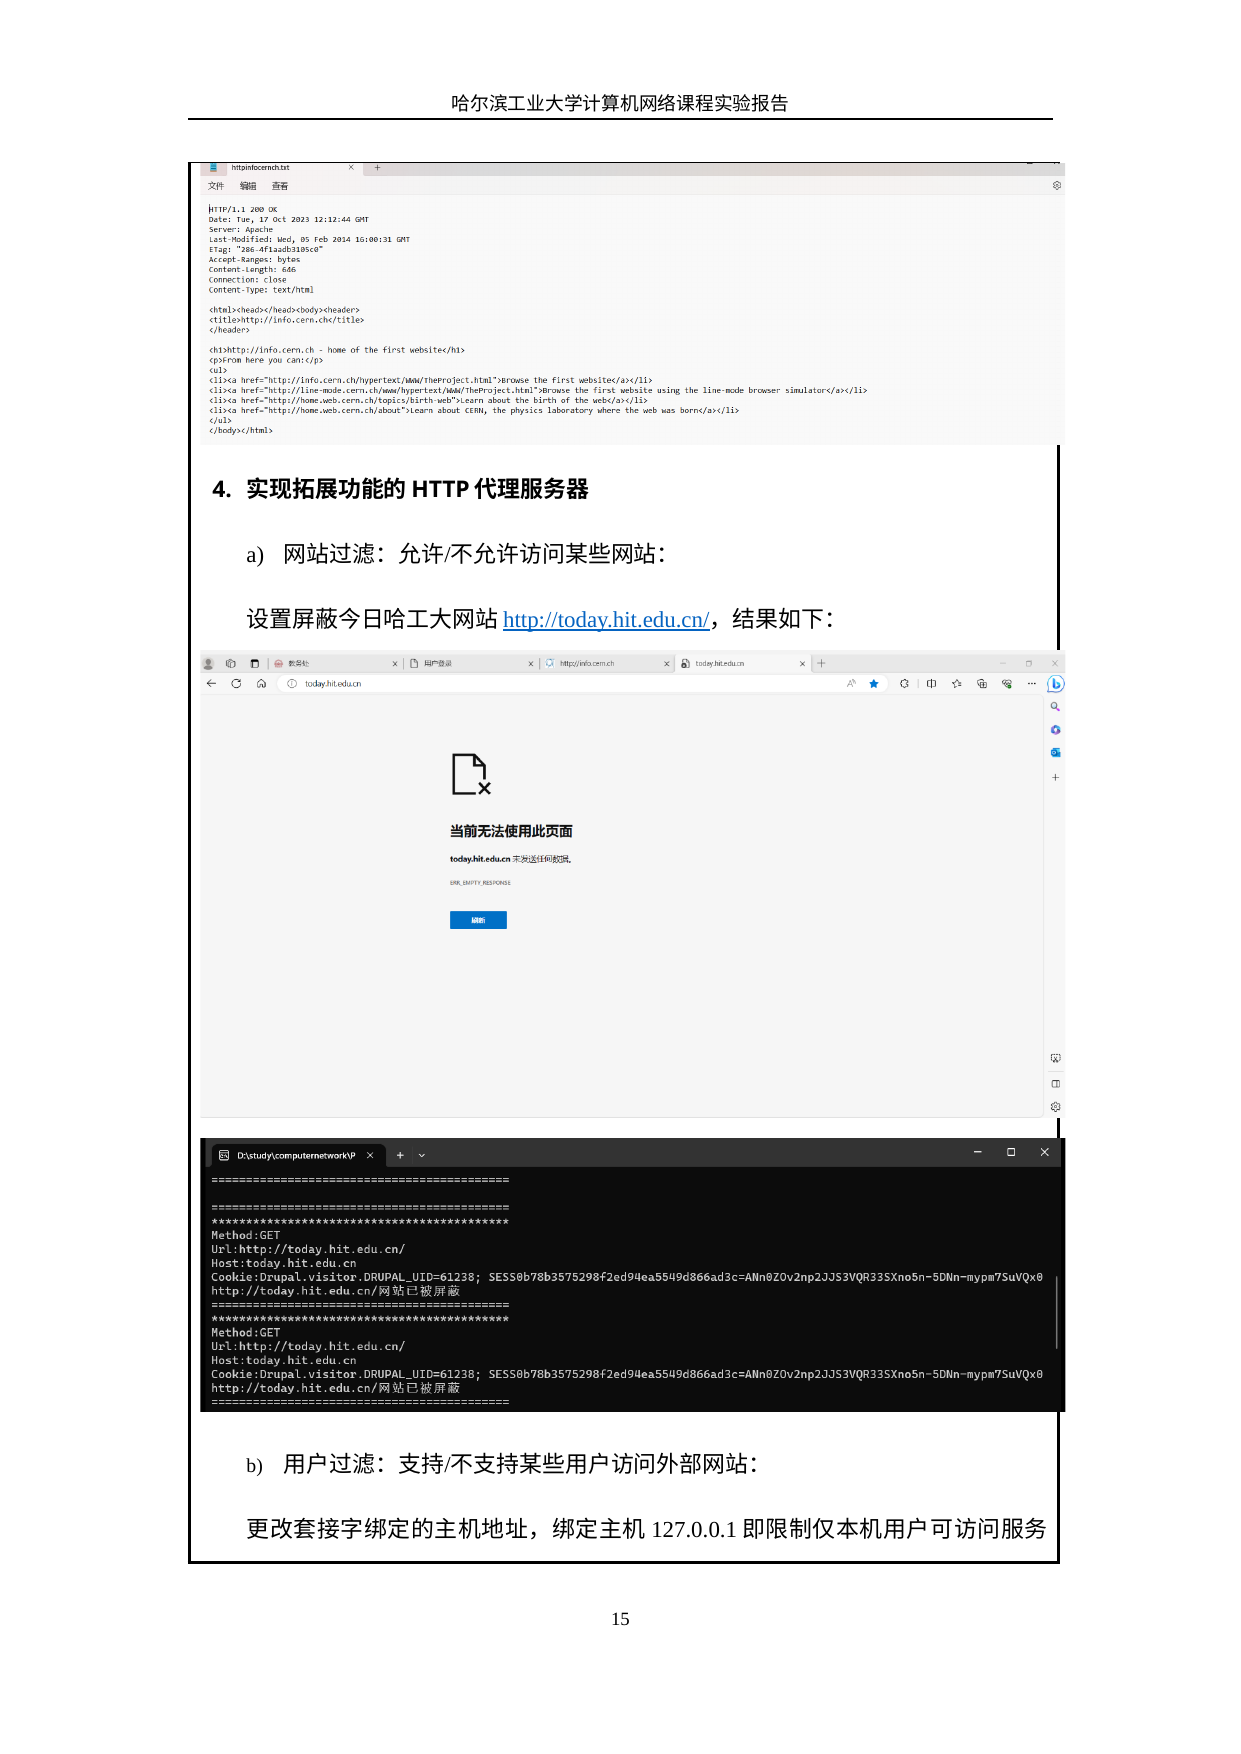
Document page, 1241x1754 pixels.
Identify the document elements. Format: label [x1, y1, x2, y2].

table_cell [191, 163, 1057, 1561]
picture [200, 650, 1066, 1118]
